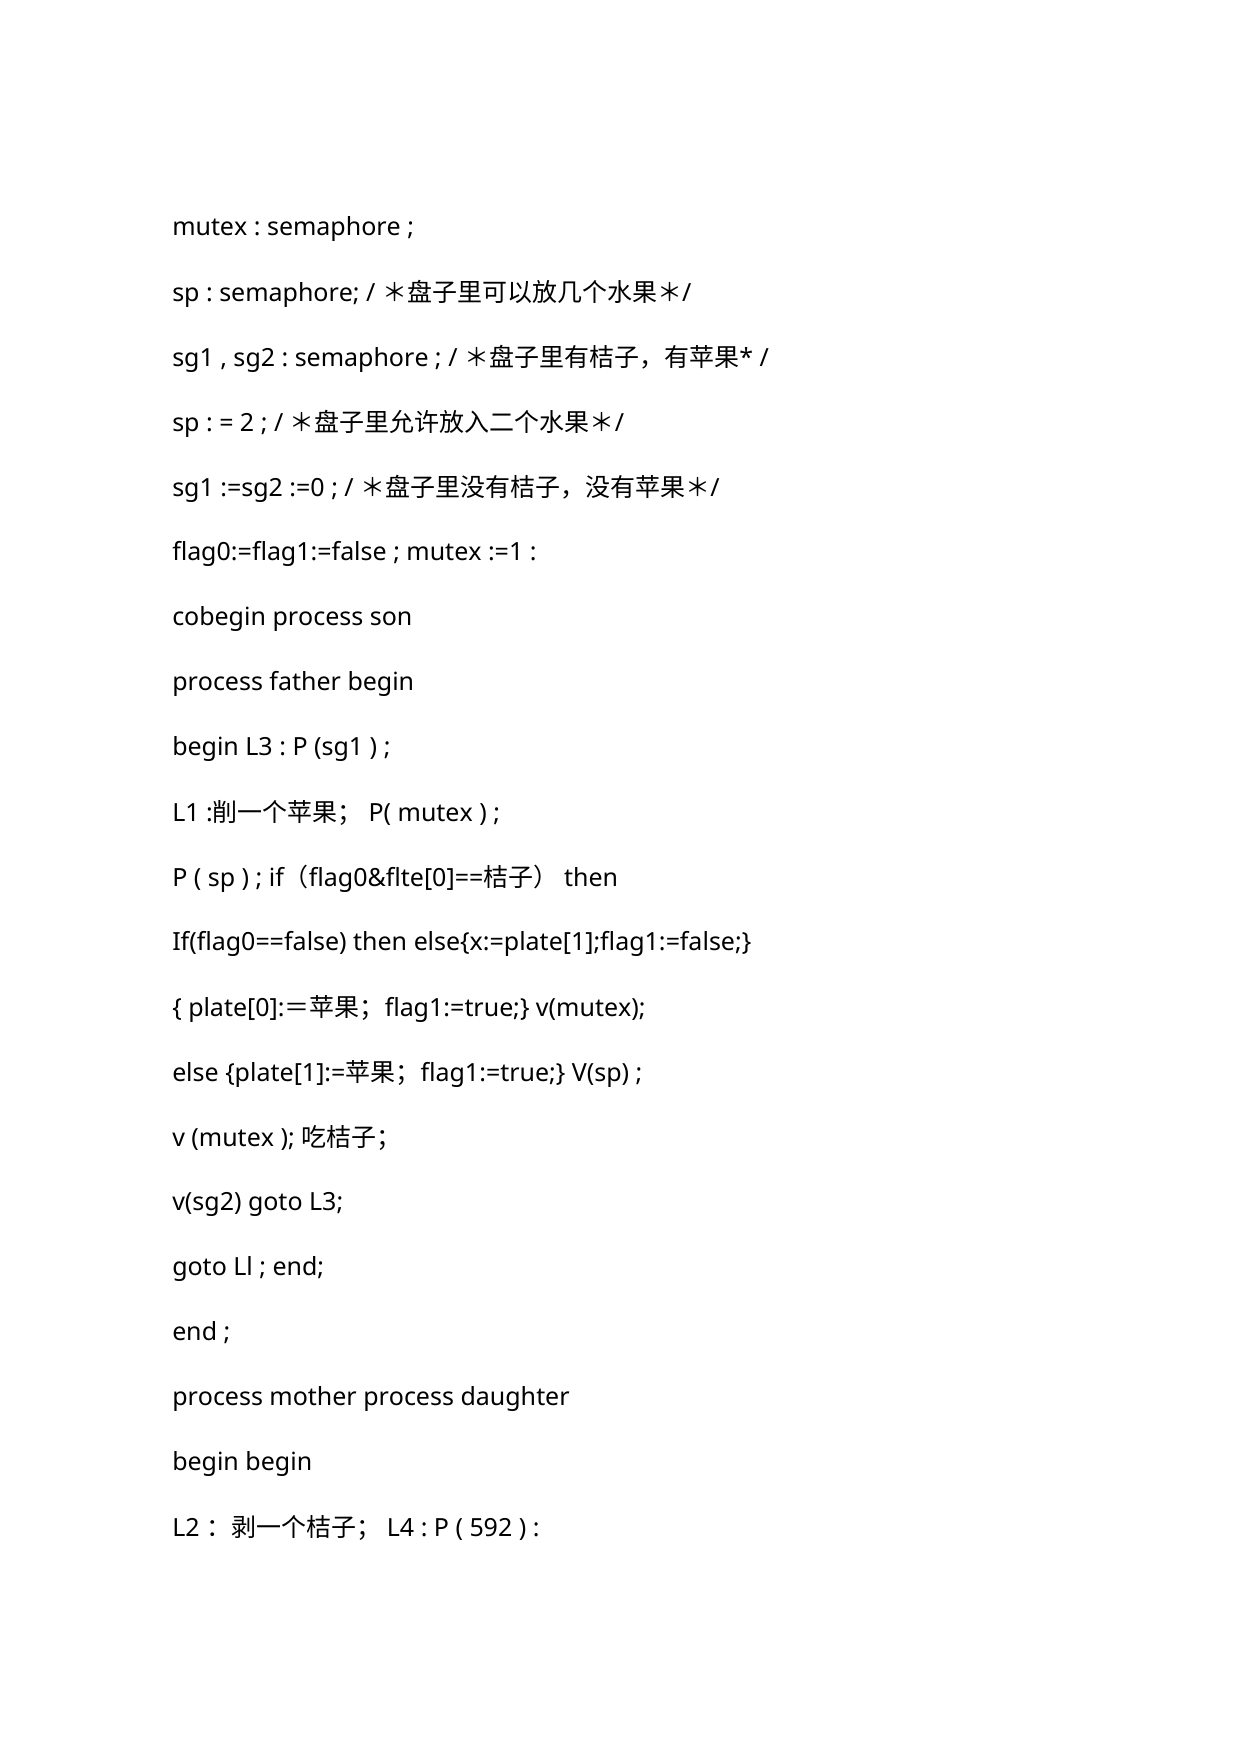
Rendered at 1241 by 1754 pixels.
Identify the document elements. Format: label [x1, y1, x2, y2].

table_cell [170, 162, 1070, 1559]
